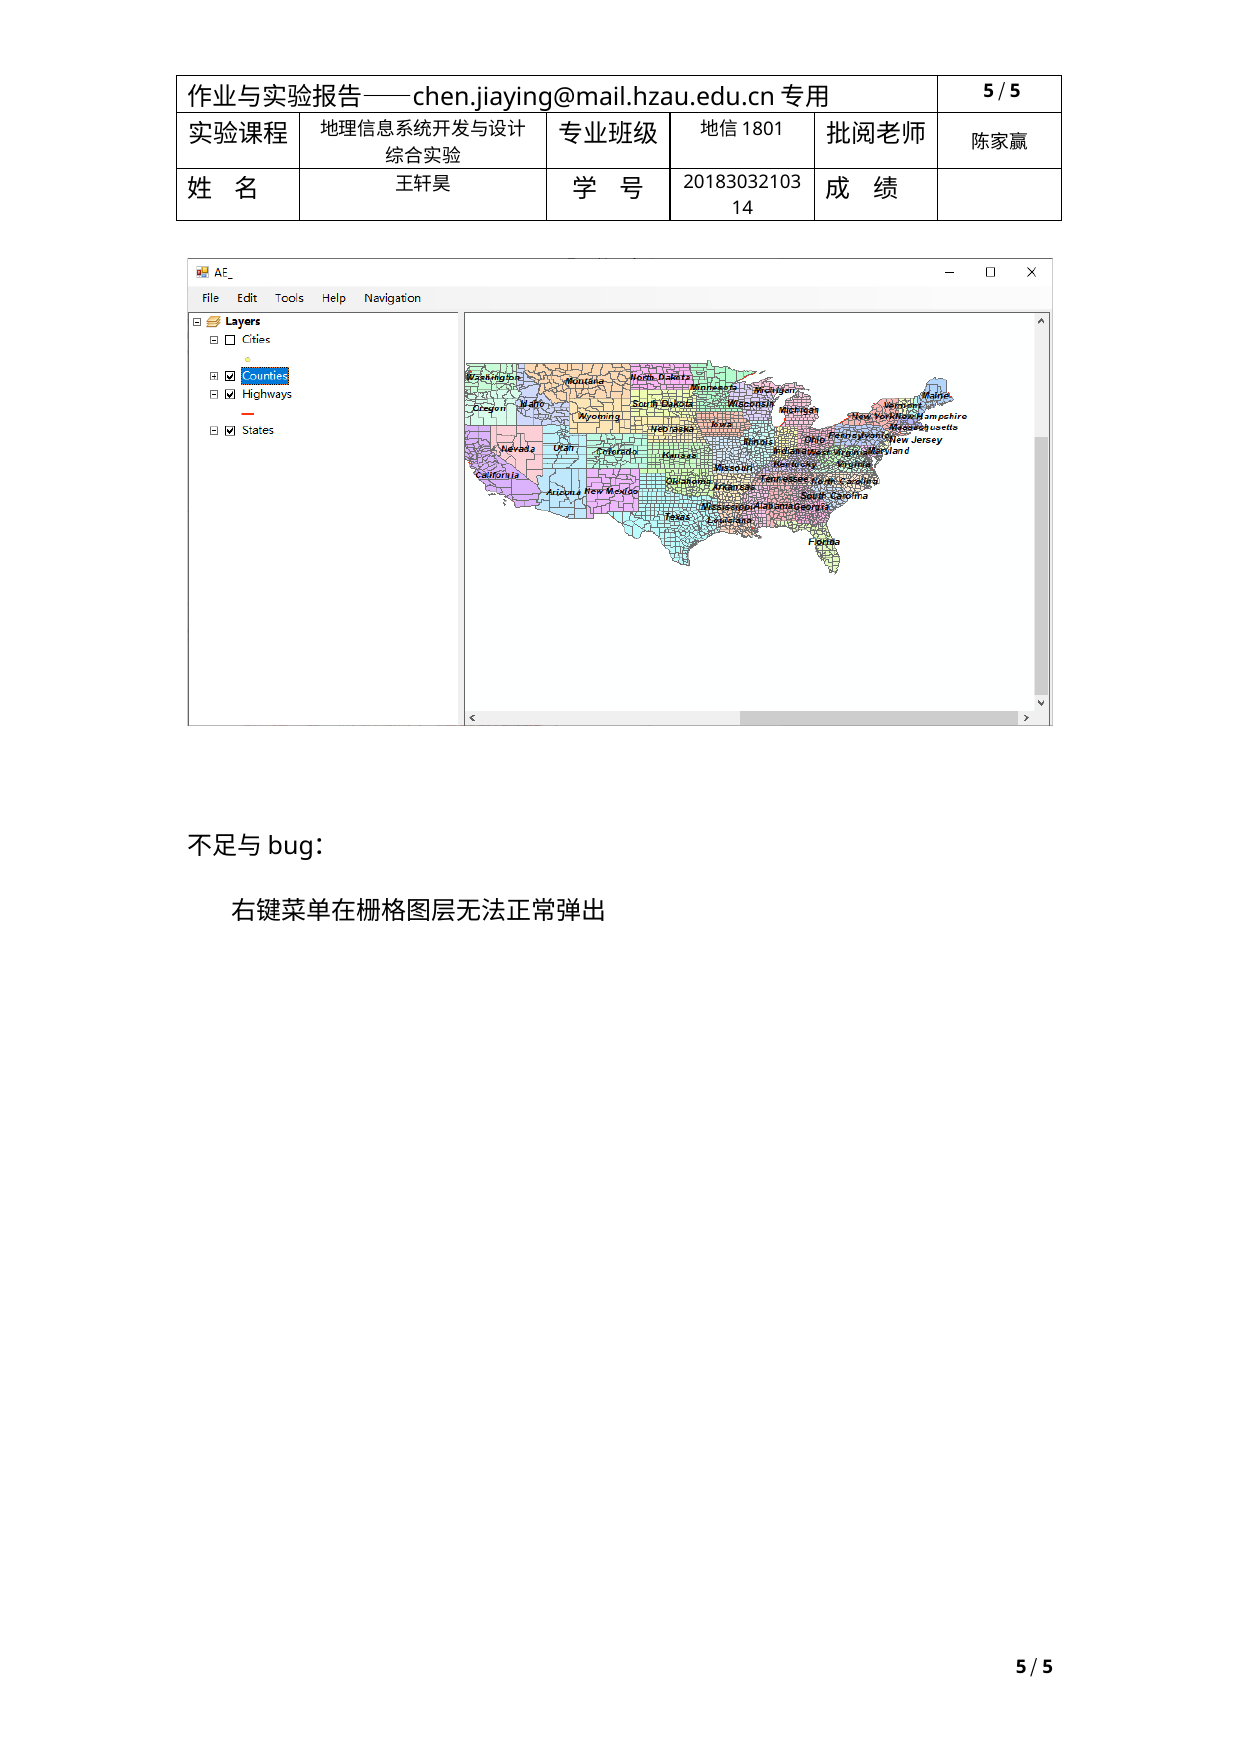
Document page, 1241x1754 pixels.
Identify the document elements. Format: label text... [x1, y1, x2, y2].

text 不足与bug： [187, 811, 1053, 876]
picture [187, 258, 1053, 726]
text 右键菜单在栅格图层无法正常弹出 [187, 876, 1053, 941]
